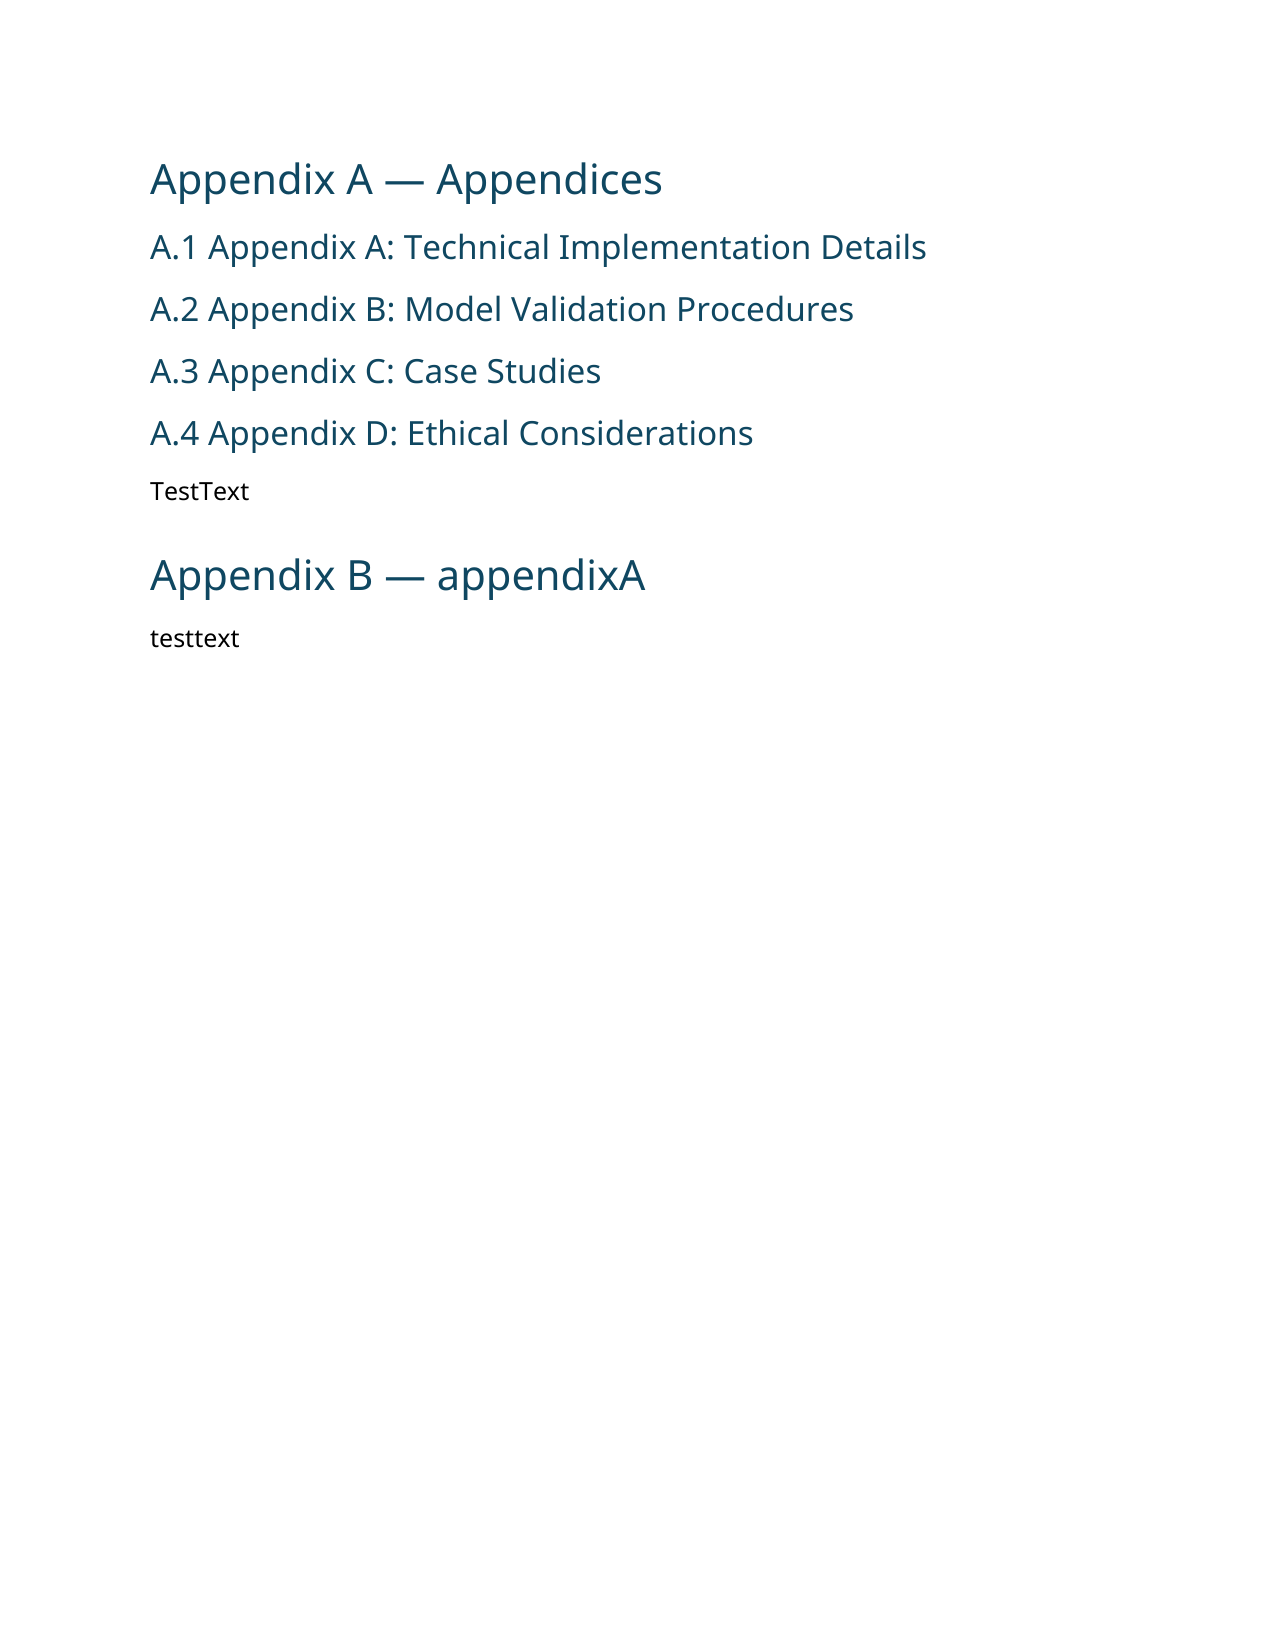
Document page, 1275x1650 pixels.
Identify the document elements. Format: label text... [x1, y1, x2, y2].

text testtext [150, 621, 1125, 655]
subtitle A.3 Appendix C: Case Studies [150, 348, 1125, 393]
subtitle Appendix B — appendixA [150, 545, 1125, 602]
subtitle A.1 Appendix A: Technical Implementation Details [150, 223, 1125, 269]
subtitle A.4 Appendix D: Ethical Considerations [150, 410, 1125, 455]
subtitle Appendix A — Appendices [150, 150, 1125, 207]
text TestText [150, 474, 1125, 508]
subtitle A.2 Appendix B: Model Validation Procedures [150, 286, 1125, 331]
